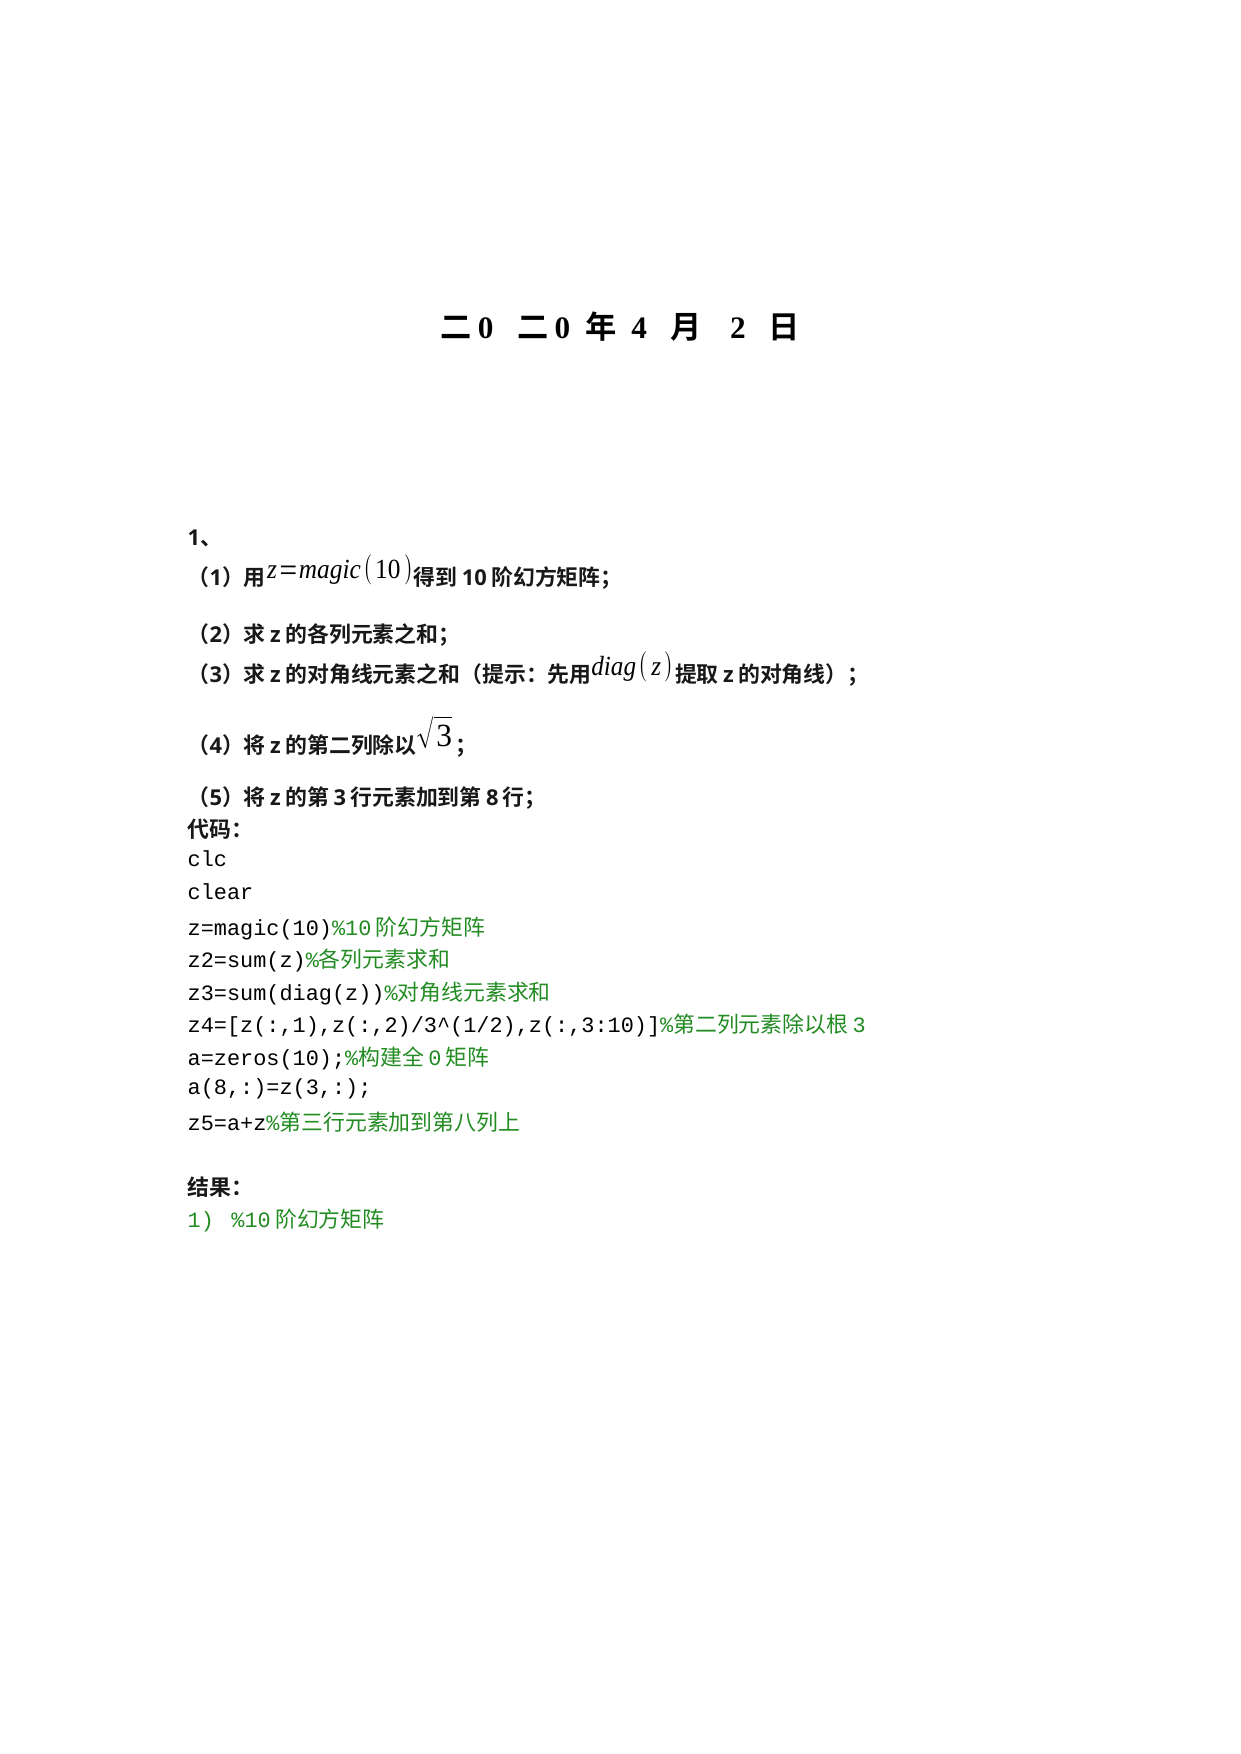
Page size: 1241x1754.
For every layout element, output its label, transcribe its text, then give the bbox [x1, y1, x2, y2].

list 用得到10阶幻方矩阵； [187, 552, 1053, 617]
text z3=sum(diag(z))%对角线元素求和 [187, 974, 1053, 1007]
list 求z的各列元素之和； [187, 617, 1053, 649]
text a=zeros(10);%构建全0矩阵 [187, 1039, 1053, 1072]
text clc [187, 844, 1053, 877]
text （5）将z的第3行元素加到第8行； [187, 779, 1053, 812]
list %10阶幻方矩阵 [187, 1202, 1053, 1234]
text a(8,:)=z(3,:); [187, 1072, 1053, 1104]
text 代码： [187, 812, 1053, 844]
list 求z的对角线元素之和（提示：先用提取z的对角线）； [187, 649, 1053, 714]
text z4=[z(:,1),z(:,2)/3^(1/2),z(:,3:10)]%第二列元素除以根3 [187, 1007, 1053, 1039]
text clear [187, 877, 1053, 909]
text z2=sum(z)%各列元素求和 [187, 942, 1053, 974]
text z5=a+z%第三行元素加到第八列上 [187, 1104, 1053, 1137]
text 1、 [187, 519, 1053, 552]
text 结果： [187, 1169, 1053, 1202]
text 二0 二0 年 4 月 2 日 [187, 292, 1053, 357]
list 将z的第二列除以； [187, 714, 1053, 779]
text z=magic(10)%10阶幻方矩阵 [187, 909, 1053, 942]
